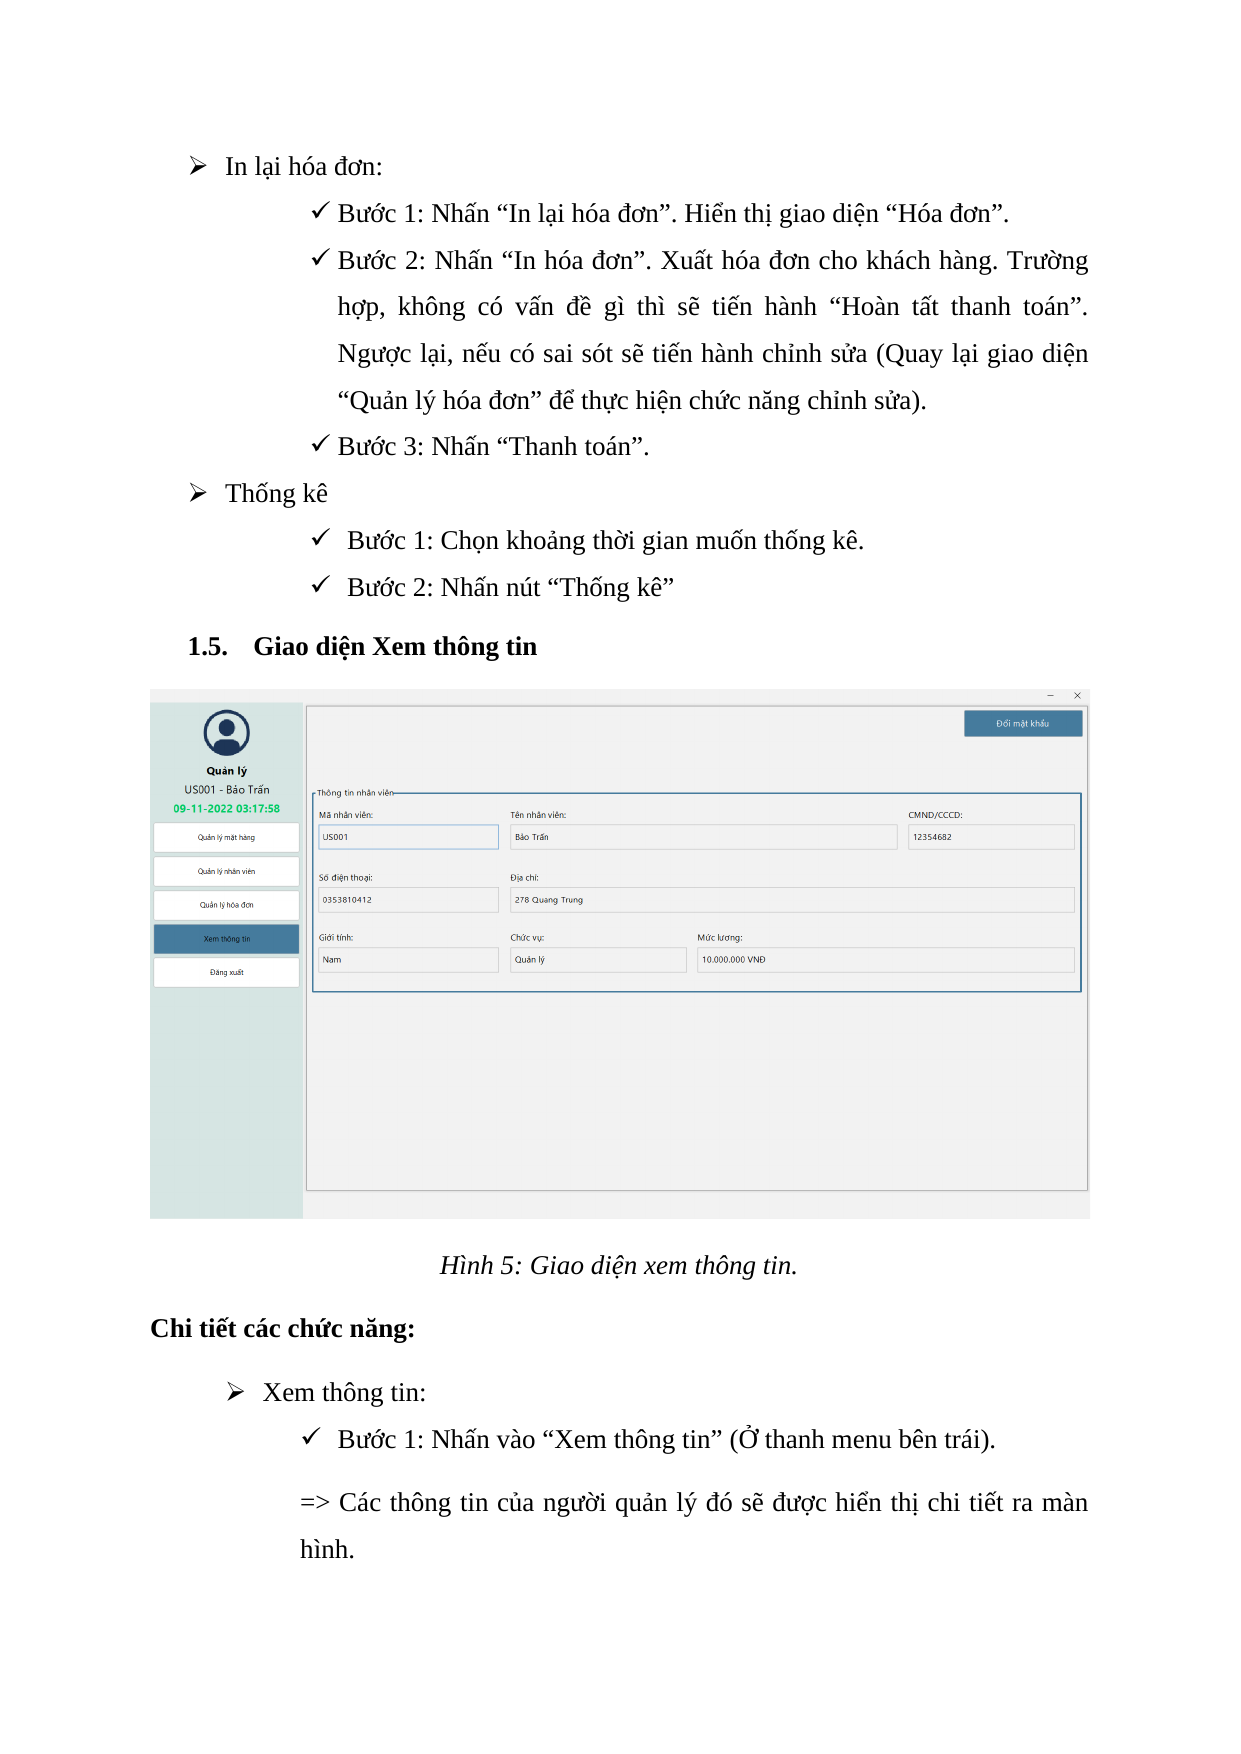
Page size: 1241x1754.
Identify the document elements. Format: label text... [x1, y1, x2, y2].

list Thống kê [187, 477, 1090, 509]
list Xem thông tin: [225, 1376, 1090, 1407]
text Chi tiết các chức năng: [150, 1312, 1090, 1344]
list Bước 3: Nhấn “Thanh toán”. [309, 431, 1090, 462]
subtitle Giao diện Xem thông tin [187, 631, 1090, 662]
text Hình 5: Giao diện xem thông tin. [150, 1249, 1090, 1280]
list Bước 1: Chọn khoảng thời gian muốn thống kê. [309, 524, 1090, 556]
list Bước 2: Nhấn nút “Thống kê” [309, 571, 1090, 602]
list Bước 2: Nhấn “In hóa đơn”. Xuất hóa đơn cho khách hàng. Trường hợp, không có vấn đề gì thì sẽ tiến hành “Hoàn tất thanh toán”. Ngược lại, nếu có sai sót sẽ tiến hành chỉnh sửa (Quay lại giao diện “Quản lý hóa đơn” để thực hiện chức năng chỉnh sửa). [309, 244, 1090, 415]
list In lại hóa đơn: [187, 150, 1090, 181]
list Bước 1: Nhấn vào “Xem thông tin” (Ở thanh menu bên trái). [300, 1423, 1090, 1454]
list Bước 1: Nhấn “In lại hóa đơn”. Hiển thị giao diện “Hóa đơn”. [309, 197, 1090, 228]
text => Các thông tin của người quản lý đó sẽ được hiển thị chi tiết ra màn hình. [300, 1486, 1090, 1564]
picture [150, 689, 1091, 1219]
